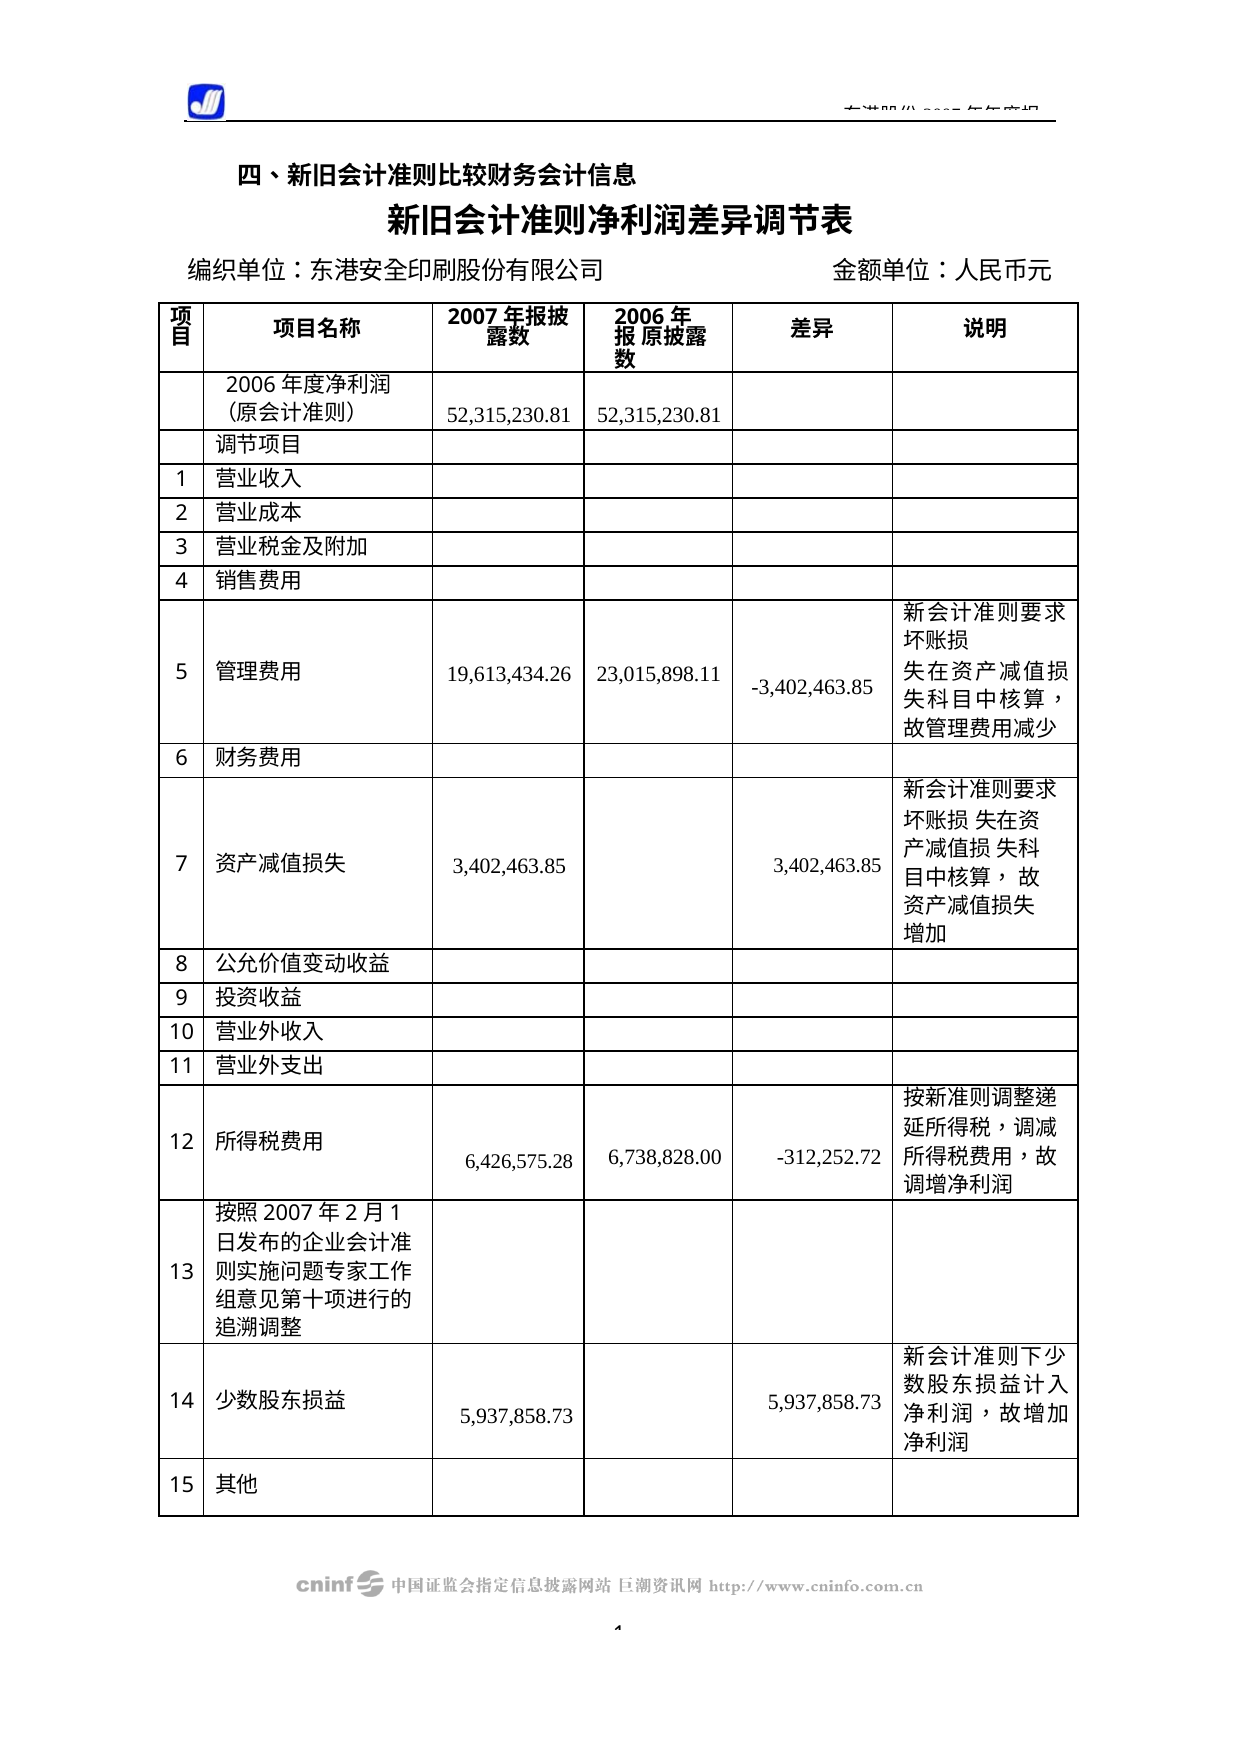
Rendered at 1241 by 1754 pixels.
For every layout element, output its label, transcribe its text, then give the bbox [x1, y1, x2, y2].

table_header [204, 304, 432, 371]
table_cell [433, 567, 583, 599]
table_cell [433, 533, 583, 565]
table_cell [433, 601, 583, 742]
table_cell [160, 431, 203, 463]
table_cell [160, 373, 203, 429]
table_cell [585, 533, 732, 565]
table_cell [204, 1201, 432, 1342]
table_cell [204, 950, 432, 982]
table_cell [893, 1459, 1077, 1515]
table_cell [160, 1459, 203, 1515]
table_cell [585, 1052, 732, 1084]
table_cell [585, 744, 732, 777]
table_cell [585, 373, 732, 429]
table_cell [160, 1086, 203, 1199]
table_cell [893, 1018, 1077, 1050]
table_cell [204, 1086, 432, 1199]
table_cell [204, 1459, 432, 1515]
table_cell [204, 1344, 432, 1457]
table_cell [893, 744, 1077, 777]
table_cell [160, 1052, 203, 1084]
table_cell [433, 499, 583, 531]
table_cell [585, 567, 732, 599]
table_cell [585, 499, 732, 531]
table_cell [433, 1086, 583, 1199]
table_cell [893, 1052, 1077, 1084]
text 编织单位：东港安全印刷股份有限公司 金额单位：人民币元 [148, 252, 1092, 286]
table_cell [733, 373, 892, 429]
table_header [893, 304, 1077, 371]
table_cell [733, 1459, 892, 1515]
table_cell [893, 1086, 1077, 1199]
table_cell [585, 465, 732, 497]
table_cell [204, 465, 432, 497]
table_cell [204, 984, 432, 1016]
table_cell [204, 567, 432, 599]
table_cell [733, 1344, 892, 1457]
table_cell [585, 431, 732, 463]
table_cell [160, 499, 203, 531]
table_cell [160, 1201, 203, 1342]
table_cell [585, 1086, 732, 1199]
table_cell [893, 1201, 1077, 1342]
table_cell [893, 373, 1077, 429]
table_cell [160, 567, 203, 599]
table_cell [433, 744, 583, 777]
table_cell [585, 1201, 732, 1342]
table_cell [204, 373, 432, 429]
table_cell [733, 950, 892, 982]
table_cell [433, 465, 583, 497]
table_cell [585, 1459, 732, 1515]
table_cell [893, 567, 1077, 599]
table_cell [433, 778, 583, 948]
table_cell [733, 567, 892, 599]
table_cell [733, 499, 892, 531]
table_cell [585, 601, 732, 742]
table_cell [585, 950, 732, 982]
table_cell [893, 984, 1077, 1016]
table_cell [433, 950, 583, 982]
picture [187, 83, 226, 121]
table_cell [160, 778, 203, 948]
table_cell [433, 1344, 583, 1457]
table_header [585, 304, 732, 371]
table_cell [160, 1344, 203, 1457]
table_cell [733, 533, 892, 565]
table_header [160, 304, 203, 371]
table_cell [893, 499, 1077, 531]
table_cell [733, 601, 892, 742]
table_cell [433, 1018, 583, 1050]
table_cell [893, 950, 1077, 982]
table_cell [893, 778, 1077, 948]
subtitle 四、新旧会计准则比较财务会计信息 [237, 159, 1092, 191]
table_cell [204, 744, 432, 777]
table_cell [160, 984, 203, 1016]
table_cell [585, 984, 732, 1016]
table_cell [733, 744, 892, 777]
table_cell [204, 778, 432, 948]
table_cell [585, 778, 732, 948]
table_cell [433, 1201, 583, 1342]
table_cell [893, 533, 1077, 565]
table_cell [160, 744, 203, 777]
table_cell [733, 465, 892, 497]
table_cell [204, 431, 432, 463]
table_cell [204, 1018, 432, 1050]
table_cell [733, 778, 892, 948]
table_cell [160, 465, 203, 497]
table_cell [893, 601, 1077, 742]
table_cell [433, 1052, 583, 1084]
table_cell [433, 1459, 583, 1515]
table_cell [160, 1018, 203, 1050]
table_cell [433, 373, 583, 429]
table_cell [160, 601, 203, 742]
text 新旧会计准则净利润差异调节表 [148, 191, 1092, 242]
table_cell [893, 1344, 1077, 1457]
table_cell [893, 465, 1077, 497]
picture [188, 1554, 1053, 1612]
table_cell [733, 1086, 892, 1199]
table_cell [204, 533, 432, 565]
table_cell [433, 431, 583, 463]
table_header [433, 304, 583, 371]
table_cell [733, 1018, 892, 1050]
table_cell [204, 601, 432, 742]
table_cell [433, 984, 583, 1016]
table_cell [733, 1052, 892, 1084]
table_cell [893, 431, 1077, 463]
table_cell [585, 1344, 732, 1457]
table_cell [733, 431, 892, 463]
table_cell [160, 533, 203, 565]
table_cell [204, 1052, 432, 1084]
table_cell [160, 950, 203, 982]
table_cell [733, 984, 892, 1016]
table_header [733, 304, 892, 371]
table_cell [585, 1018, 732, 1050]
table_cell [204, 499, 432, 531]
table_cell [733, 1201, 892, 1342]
